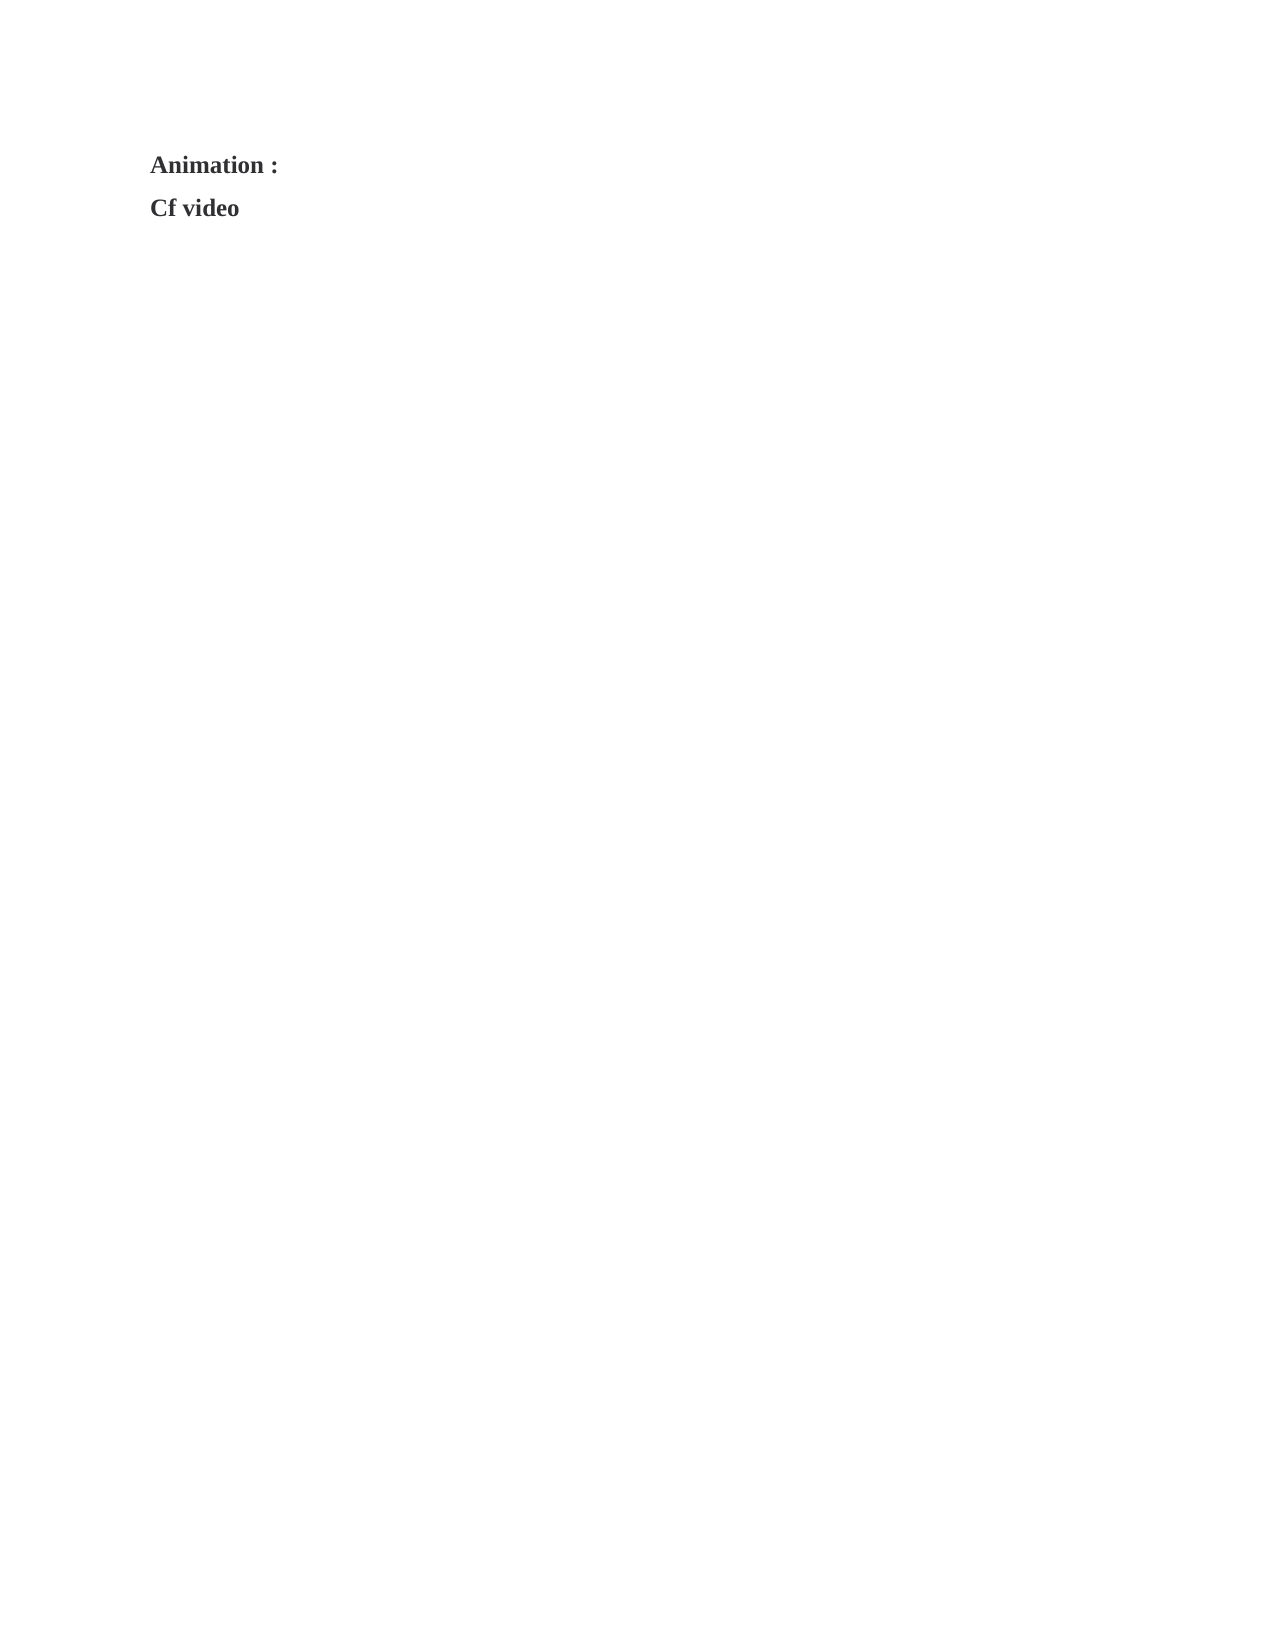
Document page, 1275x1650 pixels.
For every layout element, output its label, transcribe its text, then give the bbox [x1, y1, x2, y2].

text Animation : [150, 150, 1125, 179]
text Cf video [150, 193, 1125, 222]
